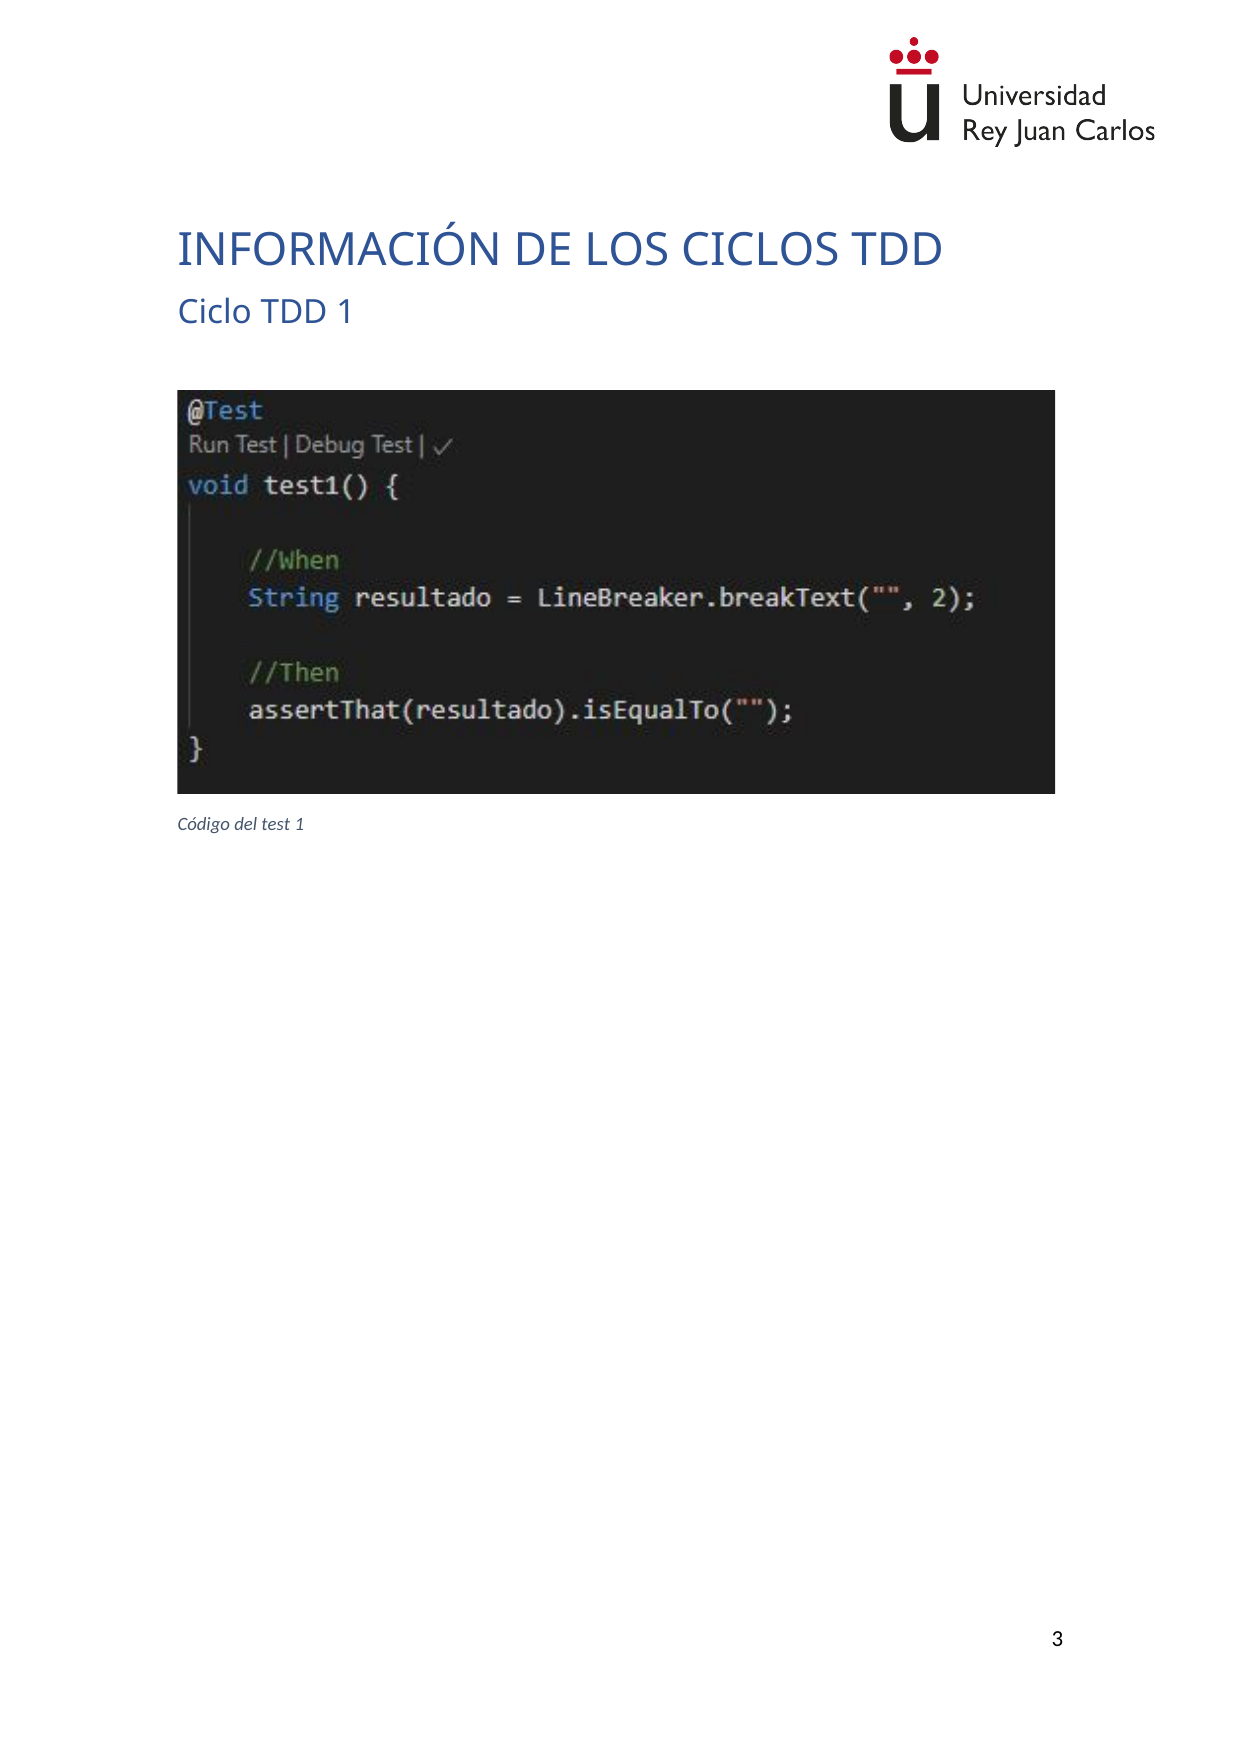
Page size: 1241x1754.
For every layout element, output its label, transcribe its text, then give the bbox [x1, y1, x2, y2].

subtitle INFORMACIÓN DE LOS CICLOS TDD [177, 217, 1063, 279]
subtitle Ciclo TDD 1 [177, 288, 1063, 333]
picture [889, 37, 1155, 147]
picture [177, 390, 1056, 794]
